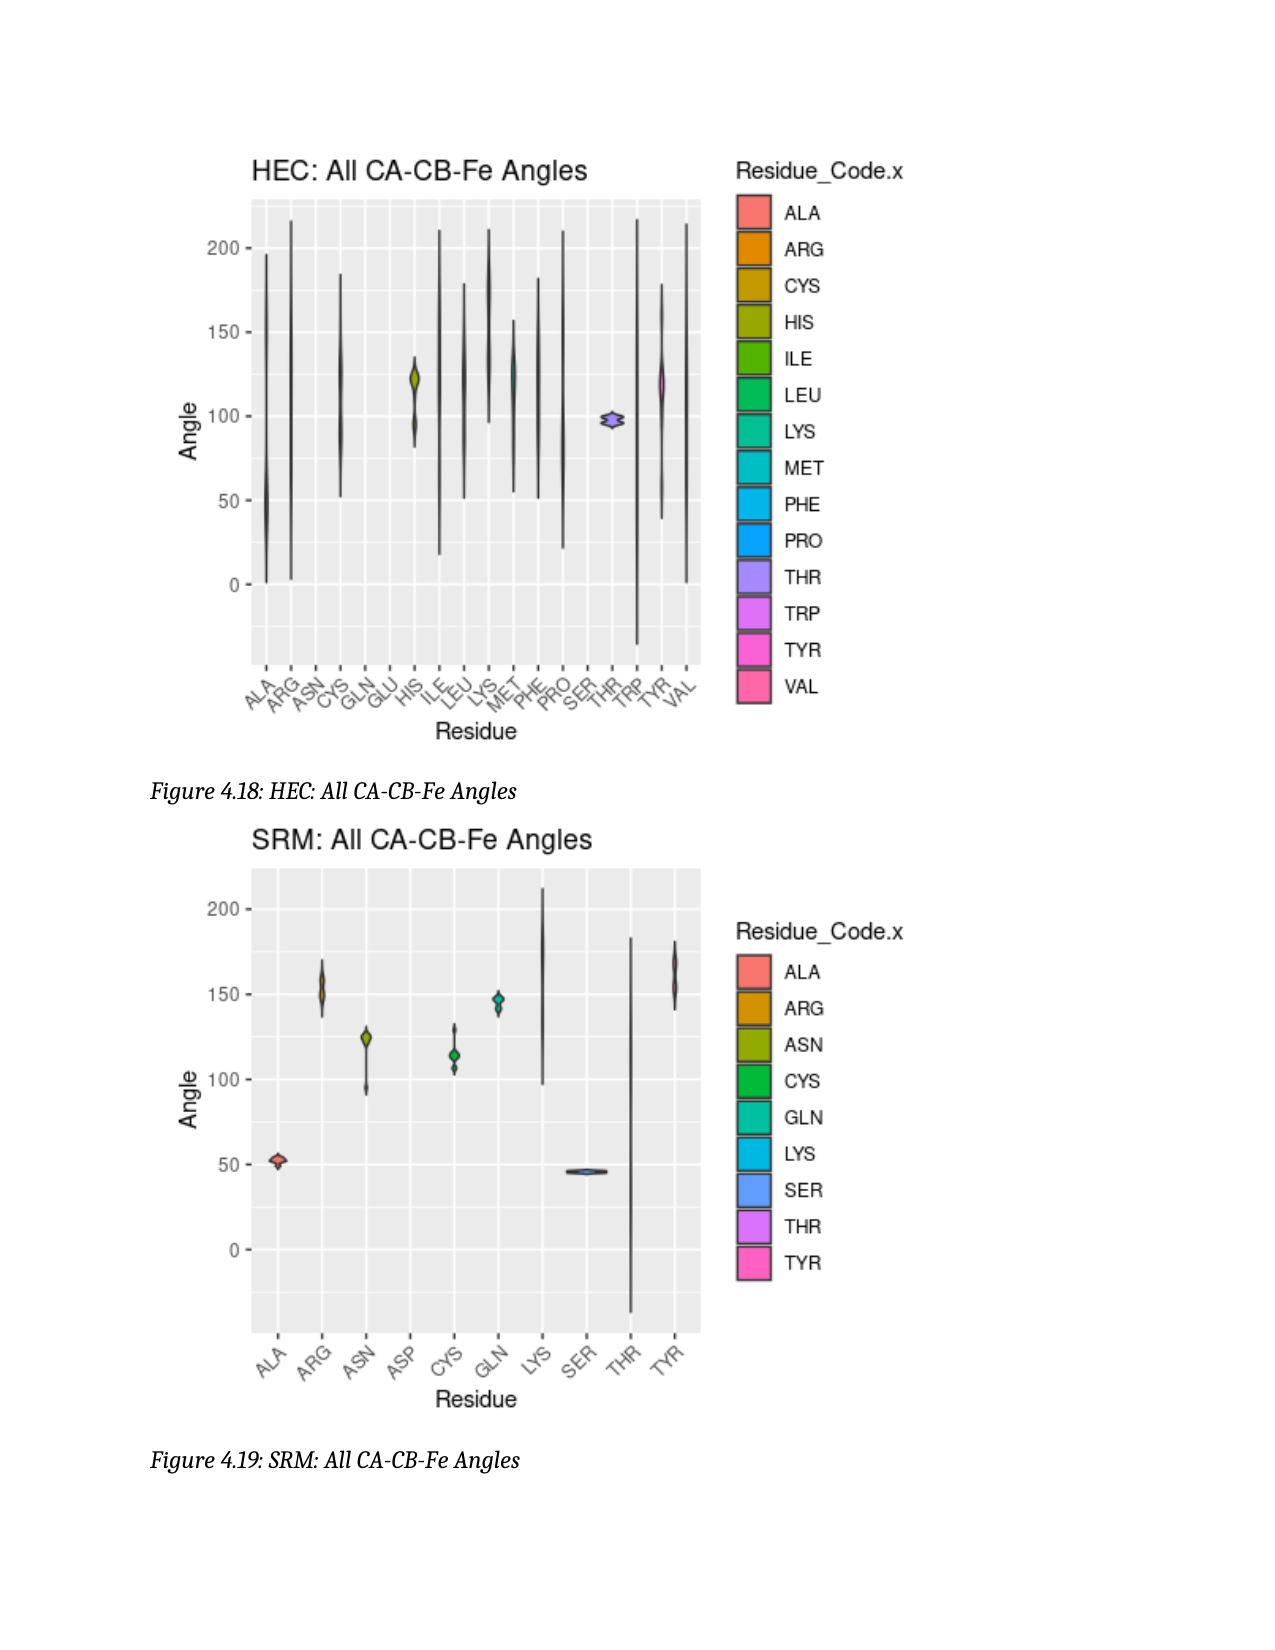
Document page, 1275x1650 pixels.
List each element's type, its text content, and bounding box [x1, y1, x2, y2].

text Figure 4.19: SRM: All CA-CB-Fe Angles [150, 1446, 1125, 1474]
picture [168, 150, 927, 757]
text Figure 4.18: HEC: All CA-CB-Fe Angles [150, 777, 1125, 806]
picture [168, 818, 927, 1425]
